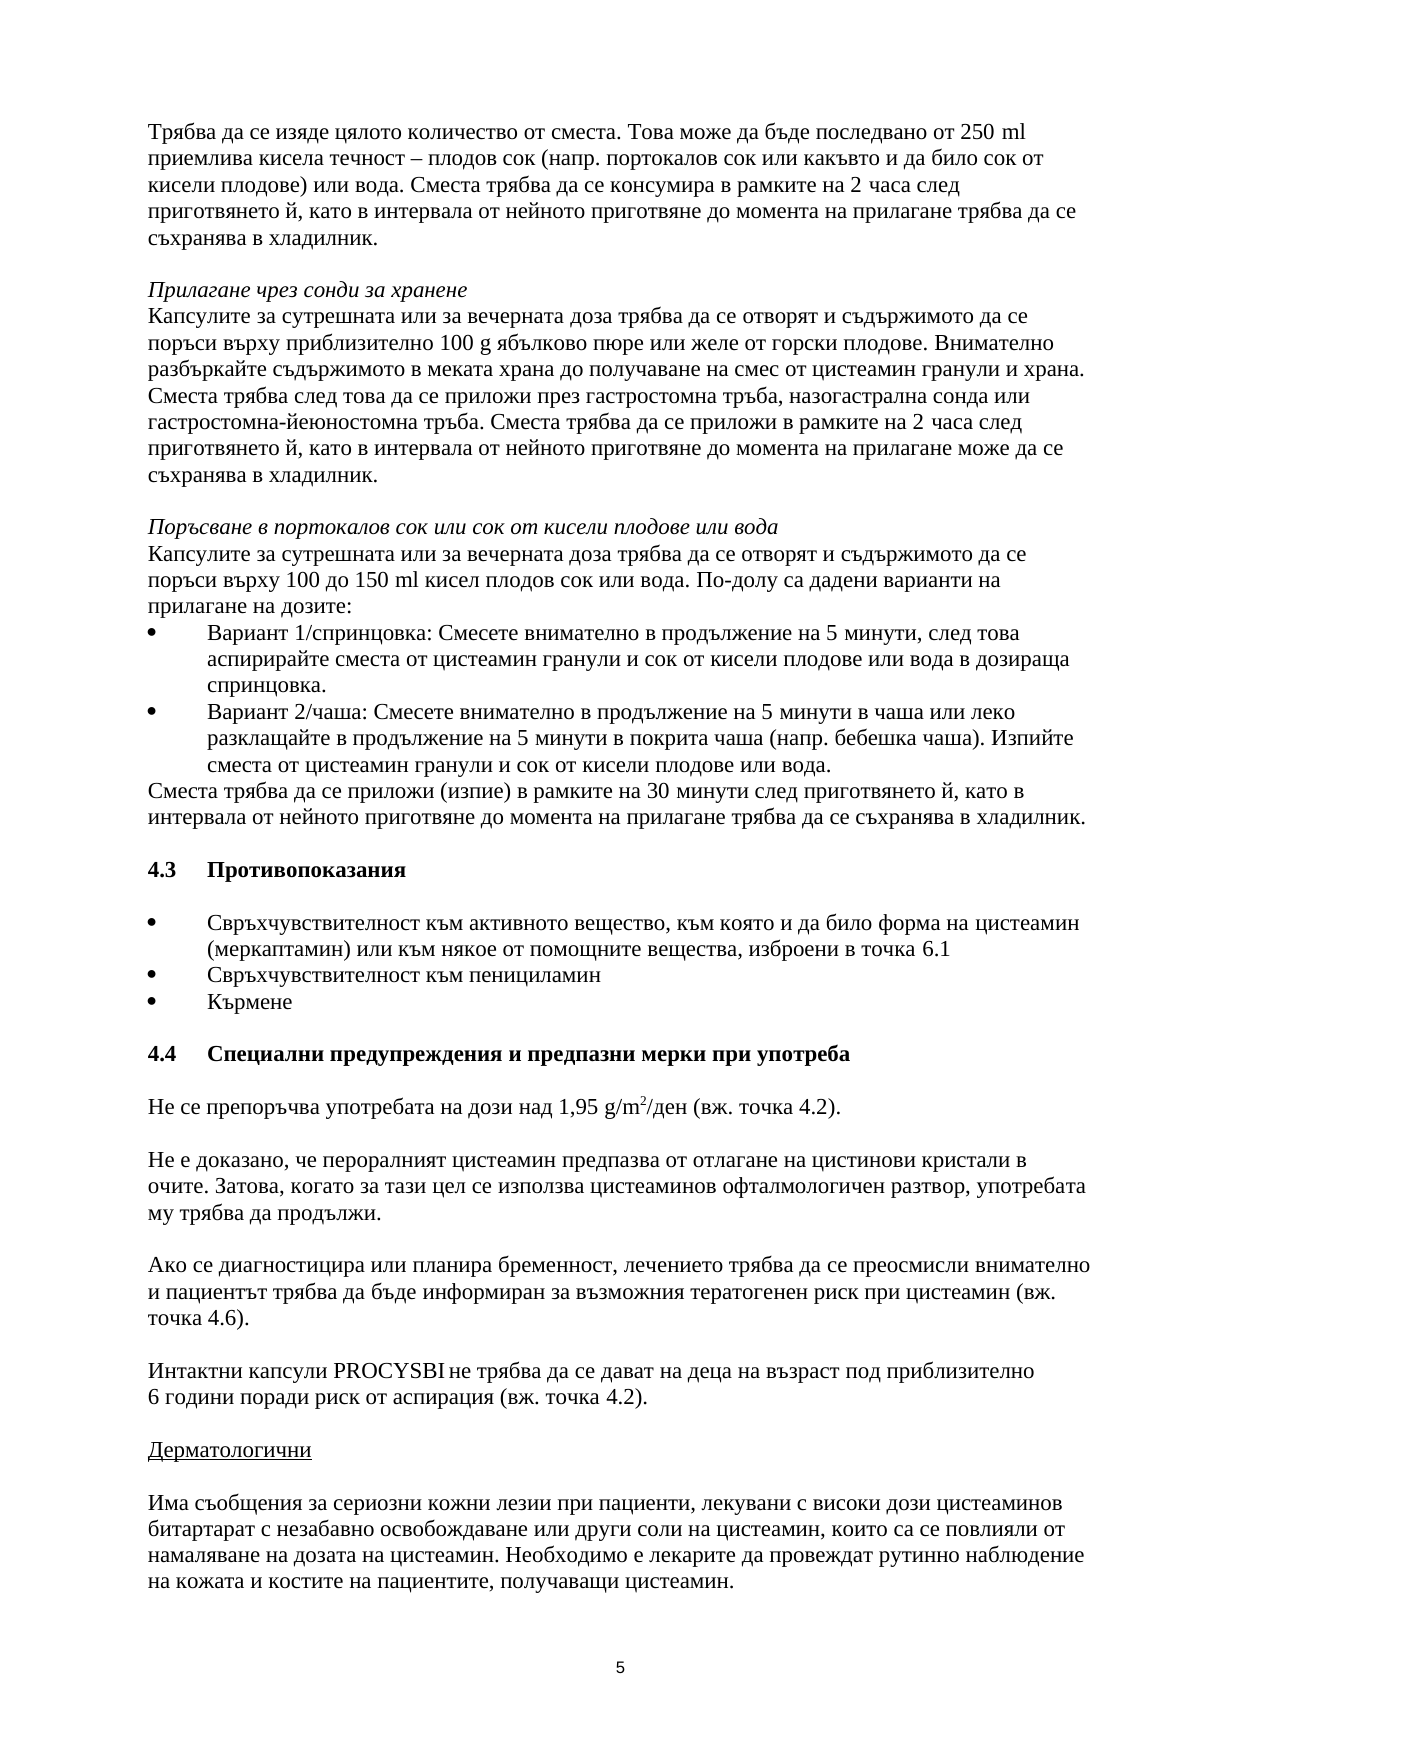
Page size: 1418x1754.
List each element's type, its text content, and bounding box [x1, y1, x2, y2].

list Свръхчувствителност към пенициламин [148, 961, 1092, 988]
text 4.3 Противопоказания [148, 856, 1092, 882]
list Вариант 1/спринцовка: Смесете внимателно в продължение на 5 минути, след това аспирирайте сместа от цистеамин гранули и сок от кисели плодове или вода в дозираща спринцовка. [148, 619, 1092, 698]
text Прилагане чрез сонди за хранене [148, 276, 1092, 303]
text Сместа трябва да се приложи (изпие) в рамките на 30 минути след приготвянето й, като в интервала от нейното приготвяне до момента на прилагане трябва да се съхранява в хладилник. [148, 777, 1092, 830]
text 4.4 Специални предупреждения и предпазни мерки при употреба [148, 1041, 1092, 1067]
text Капсулите за сутрешната или за вечерната доза трябва да се отворят и съдържимото да се поръси върху приблизително 100 g ябълково пюре или желе от горски плодове. Внимателно разбъркайте съдържимото в меката храна до получаване на смес от цистеамин гранули и храна. Сместа трябва след това да се приложи през гастростомна тръба, назогастрална сонда или гастростомна-йеюностомна тръба. Сместа трябва да се приложи в рамките на 2 часа след приготвянето й, като в интервала от нейното приготвяне до момента на прилагане може да се съхранява в хладилник. [148, 303, 1092, 487]
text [148, 118, 1092, 250]
list Свръхчувствителност към активното вещество, към която и да било форма на цистеамин (меркаптамин) или към някое от помощните вещества, изброени в точка 6.1 [148, 909, 1092, 961]
text Не се препоръчва употребата на дози над 1,95 g/m2/ден (вж. точка 4.2). [148, 1093, 1092, 1119]
text Ако се диагностицира или планира бременност, лечението трябва да се преосмисли внимателно и пациентът трябва да бъде информиран за възможния тератогенен риск при цистеамин (вж. точка 4.6). [148, 1251, 1092, 1330]
text Интактни капсули PROCYSBI не трябва да се дават на деца на възраст под приблизително 6 години поради риск от аспирация (вж. точка 4.2). [148, 1357, 1092, 1409]
text Не е доказано, че пероралният цистеамин предпазва от отлагане на цистинови кристали в очите. Затова, когато за тази цел се използва цистеаминов офталмологичен разтвор, употребата му трябва да продължи. [148, 1146, 1092, 1225]
list Вариант 2/чаша: Смесете внимателно в продължение на 5 минути в чаша или леко разклащайте в продължение на 5 минути в покрита чаша (напр. бебешка чаша). Изпийте сместа от цистеамин гранули и сок от кисели плодове или вода. [148, 698, 1092, 777]
text Поръсване в портокалов сок или сок от кисели плодове или вода [148, 513, 1092, 540]
text Има съобщения за сериозни кожни лезии при пациенти, лекувани с високи дози цистеаминов битартарат с незабавно освобождаване или други соли на цистеамин, които са се повлияли от намаляване на дозата на цистеамин. Необходимо е лекарите да провеждат рутинно наблюдение на кожата и костите на пациентите, получаващи цистеамин. [148, 1488, 1092, 1594]
text Дерматологични [148, 1436, 1092, 1462]
text Капсулите за сутрешната или за вечерната доза трябва да се отворят и съдържимото да се поръси върху 100 до 150 ml кисел плодов сок или вода. По-долу са дадени варианти на прилагане на дозите: [148, 540, 1092, 619]
list Кърмене [148, 988, 1092, 1014]
